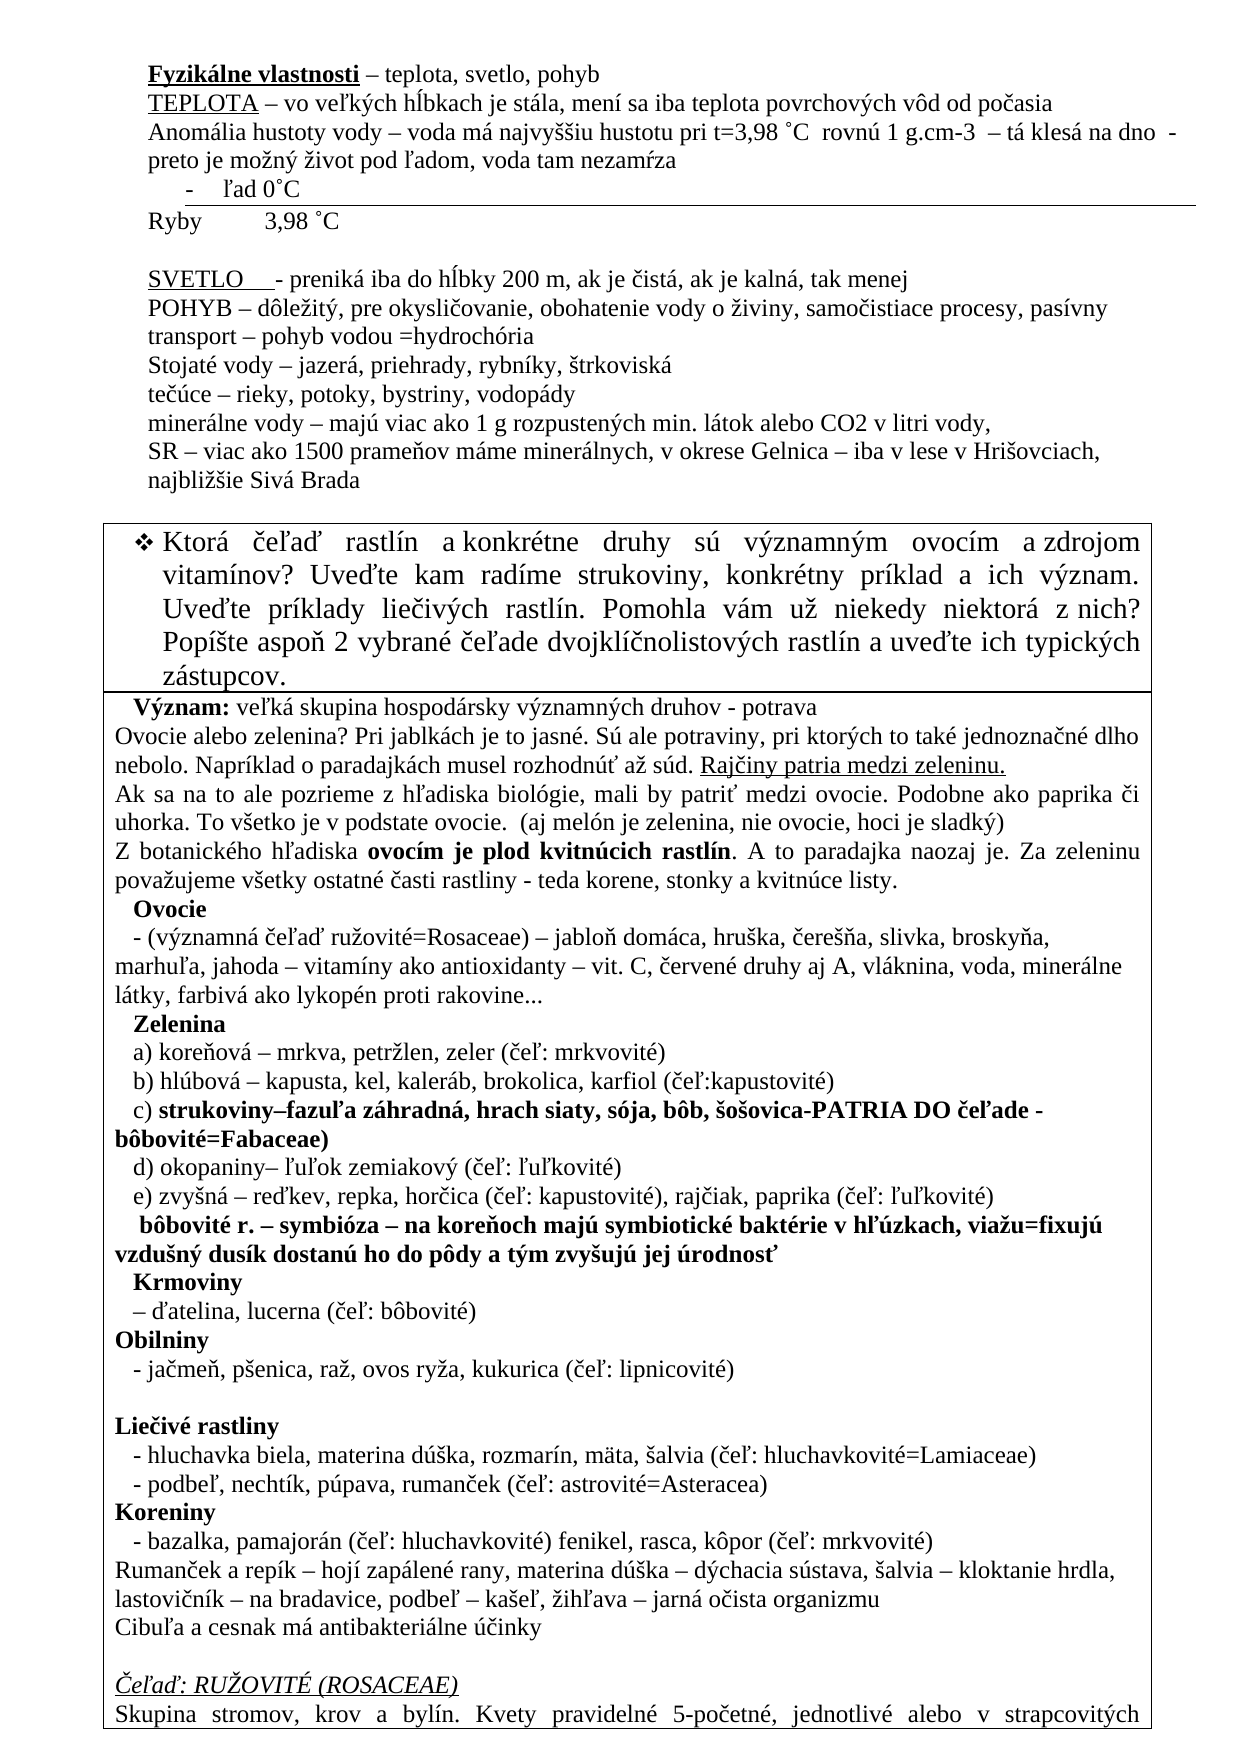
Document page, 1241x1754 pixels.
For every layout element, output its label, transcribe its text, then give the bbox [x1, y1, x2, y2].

text minerálne vody – majú viac ako 1 g rozpustených min. látok alebo CO2 v litri vody, [148, 408, 1196, 436]
table_header Ktorá čeľaď rastlín a konkrétne druhy sú významným ovocím a zdrojom vitamínov? Uveďte kam radíme strukoviny, konkrétny príklad a ich význam. Uveďte príklady liečivých rastlín. Pomohla vám už niekedy niektorá z nich? Popíšte aspoň 2 vybrané čeľade dvojklíčnolistových rastlín a uveďte ich typických zástupcov. [104, 524, 1151, 691]
text SR – viac ako 1500 prameňov máme minerálnych, v okrese Gelnica – iba v lese v Hrišovciach, najbližšie Sivá Brada [148, 436, 1196, 494]
text Anomália hustoty vody – voda má najvyššiu hustotu pri t=3,98 ˚C rovnú 1 g.cm-3 – tá klesá na dno - preto je možný život pod ľadom, voda tam nezamŕza [148, 117, 1196, 174]
text SVETLO - preniká iba do hĺbky 200 m, ak je čistá, ak je kalná, tak menej [148, 264, 1196, 293]
list ľad 0˚C [185, 174, 1196, 205]
text Stojaté vody – jazerá, priehrady, rybníky, štrkoviská [148, 350, 1196, 379]
text TEPLOTA – vo veľkých hĺbkach je stála, mení sa iba teplota povrchových vôd od počasia [148, 88, 1196, 117]
text Ryby 3,98 ˚C [148, 206, 1196, 235]
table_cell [104, 693, 1151, 1727]
text tečúce – rieky, potoky, bystriny, vodopády [148, 379, 1196, 408]
text Fyzikálne vlastnosti – teplota, svetlo, pohyb [148, 59, 1196, 88]
text POHYB – dôležitý, pre okysličovanie, obohatenie vody o živiny, samočistiace procesy, pasívny transport – pohyb vodou =hydrochória [148, 293, 1196, 350]
